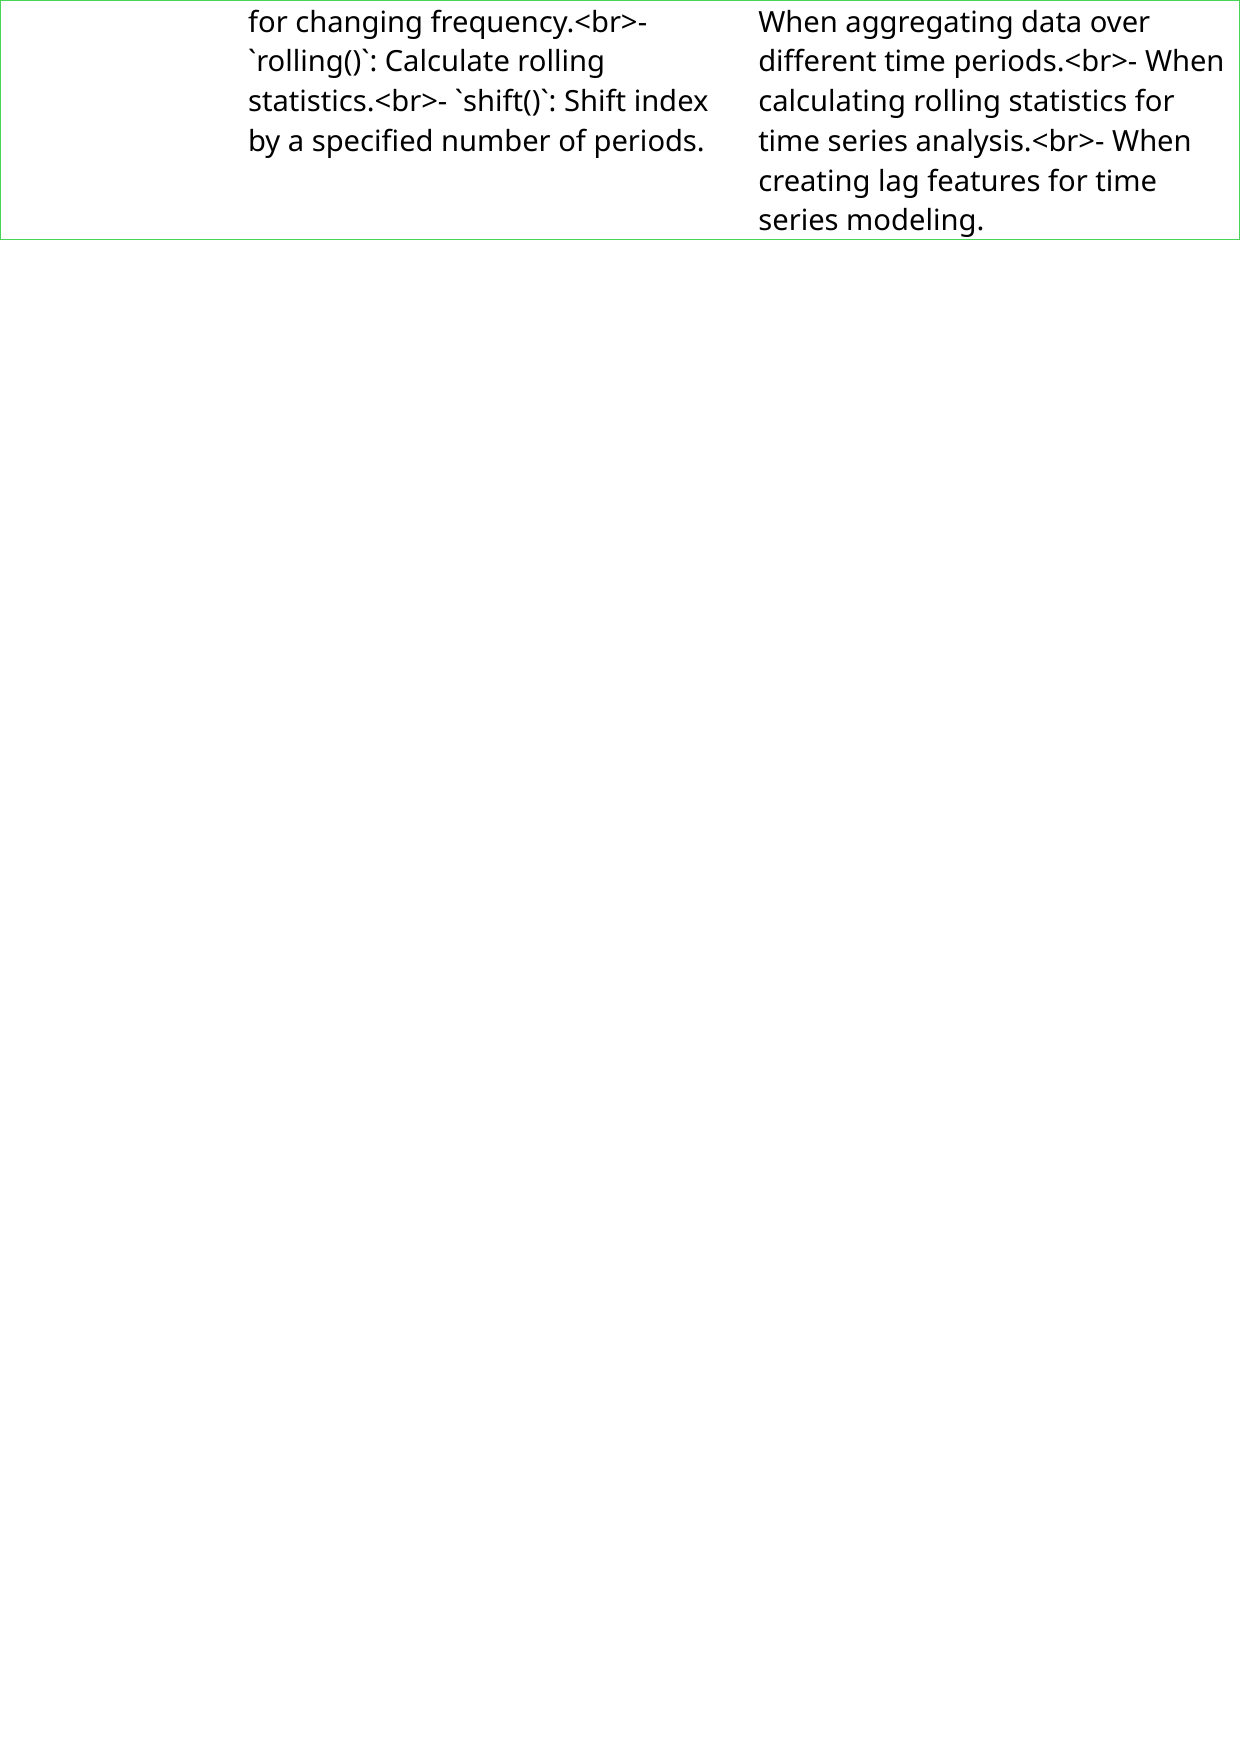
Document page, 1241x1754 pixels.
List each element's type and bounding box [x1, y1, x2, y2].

table_cell [1, 1, 237, 239]
table_cell [237, 1, 747, 239]
table_cell [747, 1, 1239, 239]
